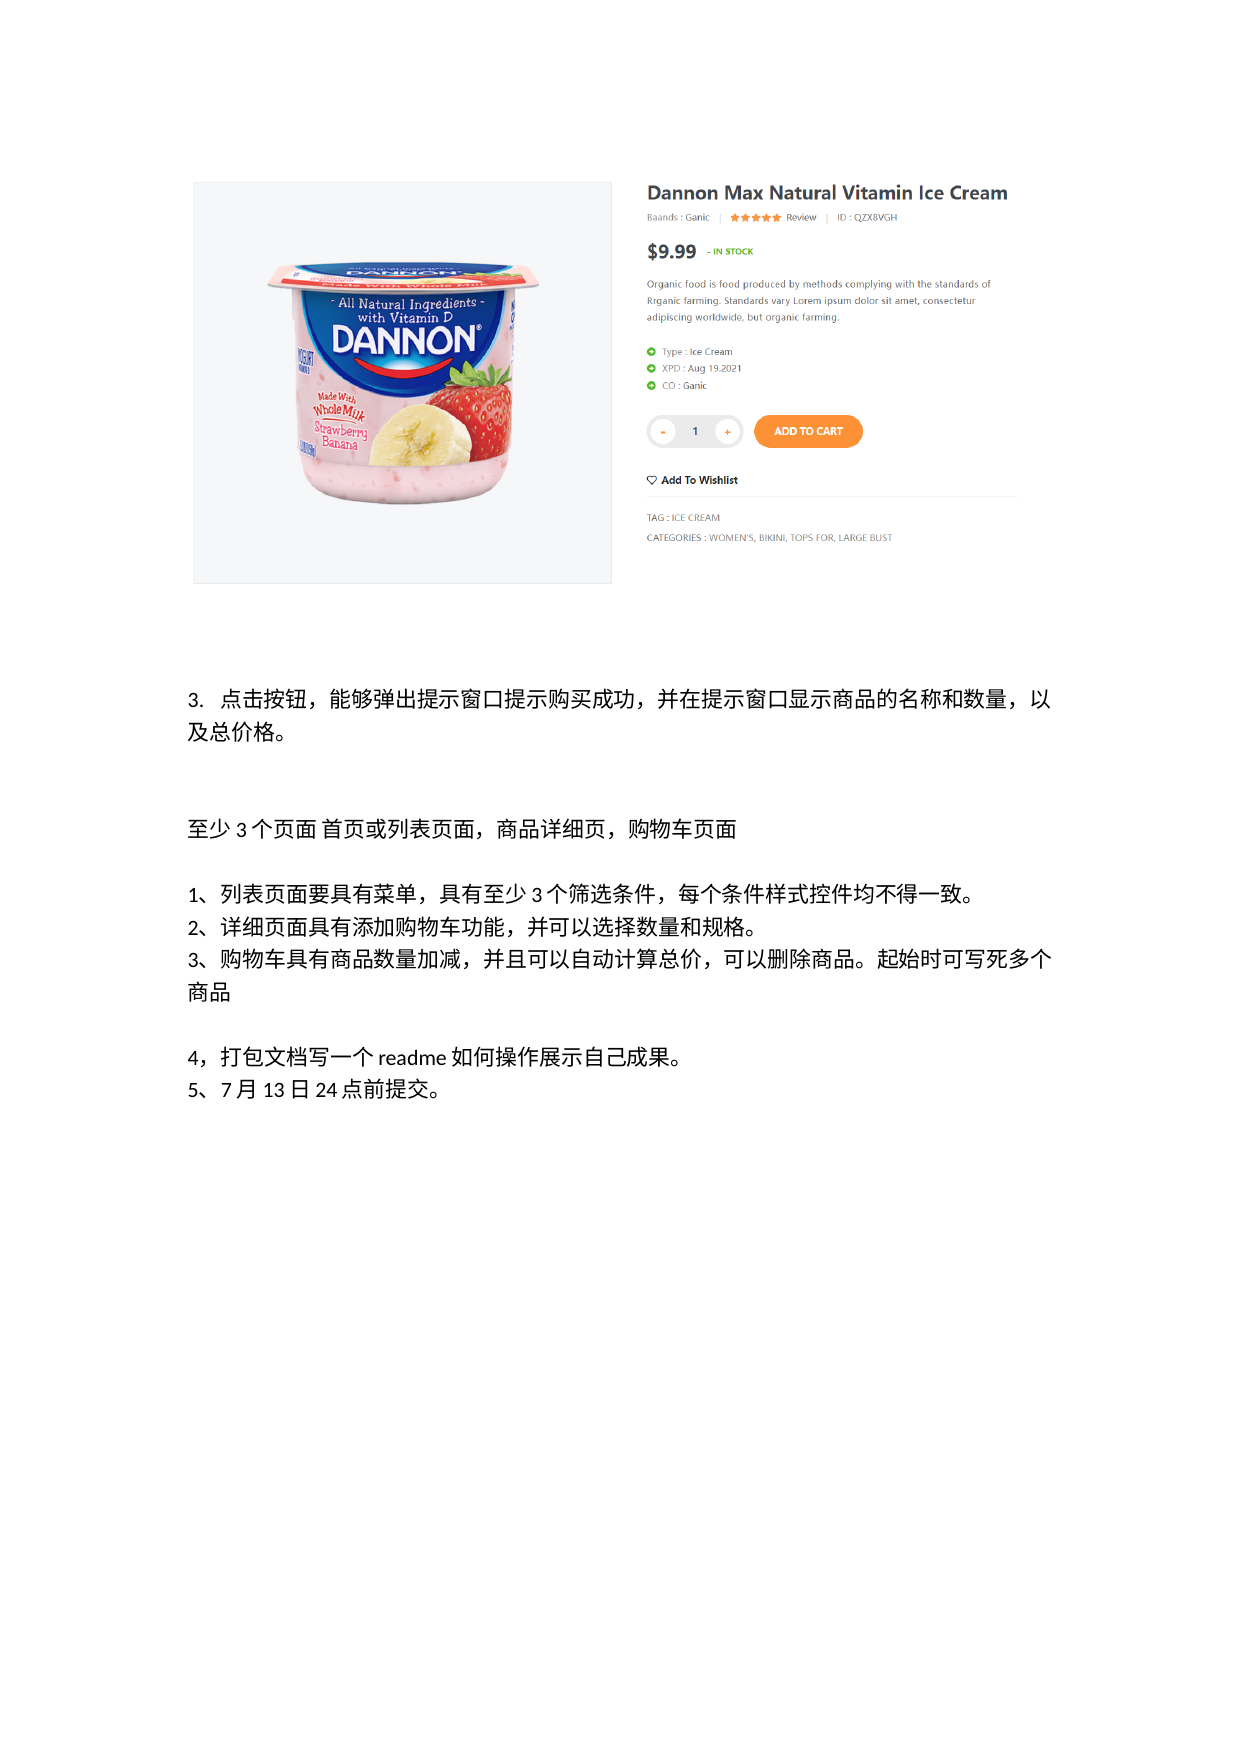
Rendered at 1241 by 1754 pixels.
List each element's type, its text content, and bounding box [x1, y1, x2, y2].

picture [187, 162, 1051, 599]
text 1、列表页面要具有菜单，具有至少3个筛选条件，每个条件样式控件均不得一致。 [187, 877, 1053, 909]
text 5、7月13日24点前提交。 [187, 1072, 1053, 1104]
text 2、详细页面具有添加购物车功能，并可以选择数量和规格。 [187, 909, 1053, 942]
list 点击按钮，能够弹出提示窗口提示购买成功，并在提示窗口显示商品的名称和数量，以及总价格。 [187, 682, 1053, 747]
text 至少3个页面 首页或列表页面，商品详细页，购物车页面 [187, 812, 1053, 844]
text 4，打包文档写一个readme 如何操作展示自己成果。 [187, 1039, 1053, 1072]
text 3、购物车具有商品数量加减，并且可以自动计算总价，可以删除商品。起始时可写死多个商品 [187, 942, 1053, 1007]
